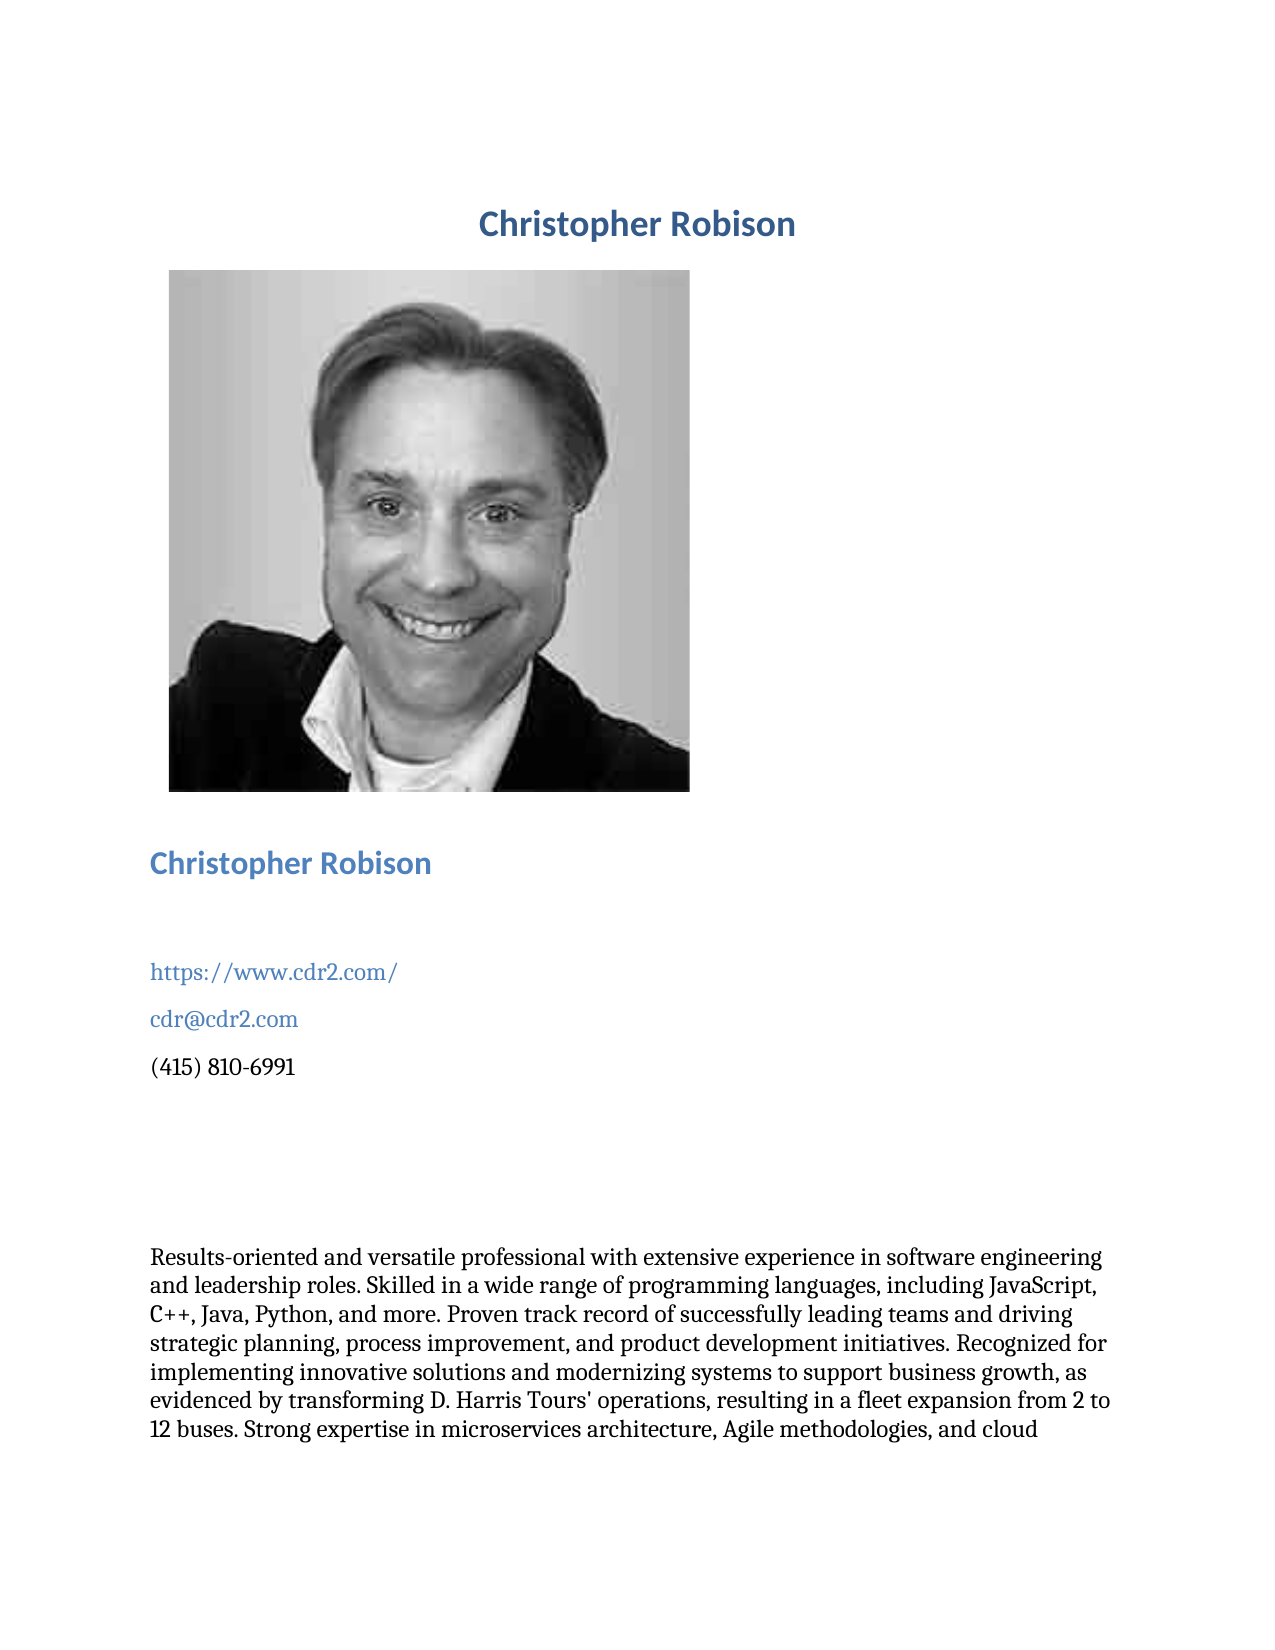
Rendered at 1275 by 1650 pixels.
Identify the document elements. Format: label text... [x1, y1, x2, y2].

text https://www.cdr2.com/ [150, 958, 1125, 986]
picture [168, 270, 690, 792]
subtitle Christopher Robison [150, 842, 1125, 882]
title Christopher Robison [150, 200, 1125, 246]
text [150, 1243, 1125, 1444]
text (415) 810-6991 [150, 1053, 1125, 1081]
text cdr@cdr2.com [150, 1005, 1125, 1034]
